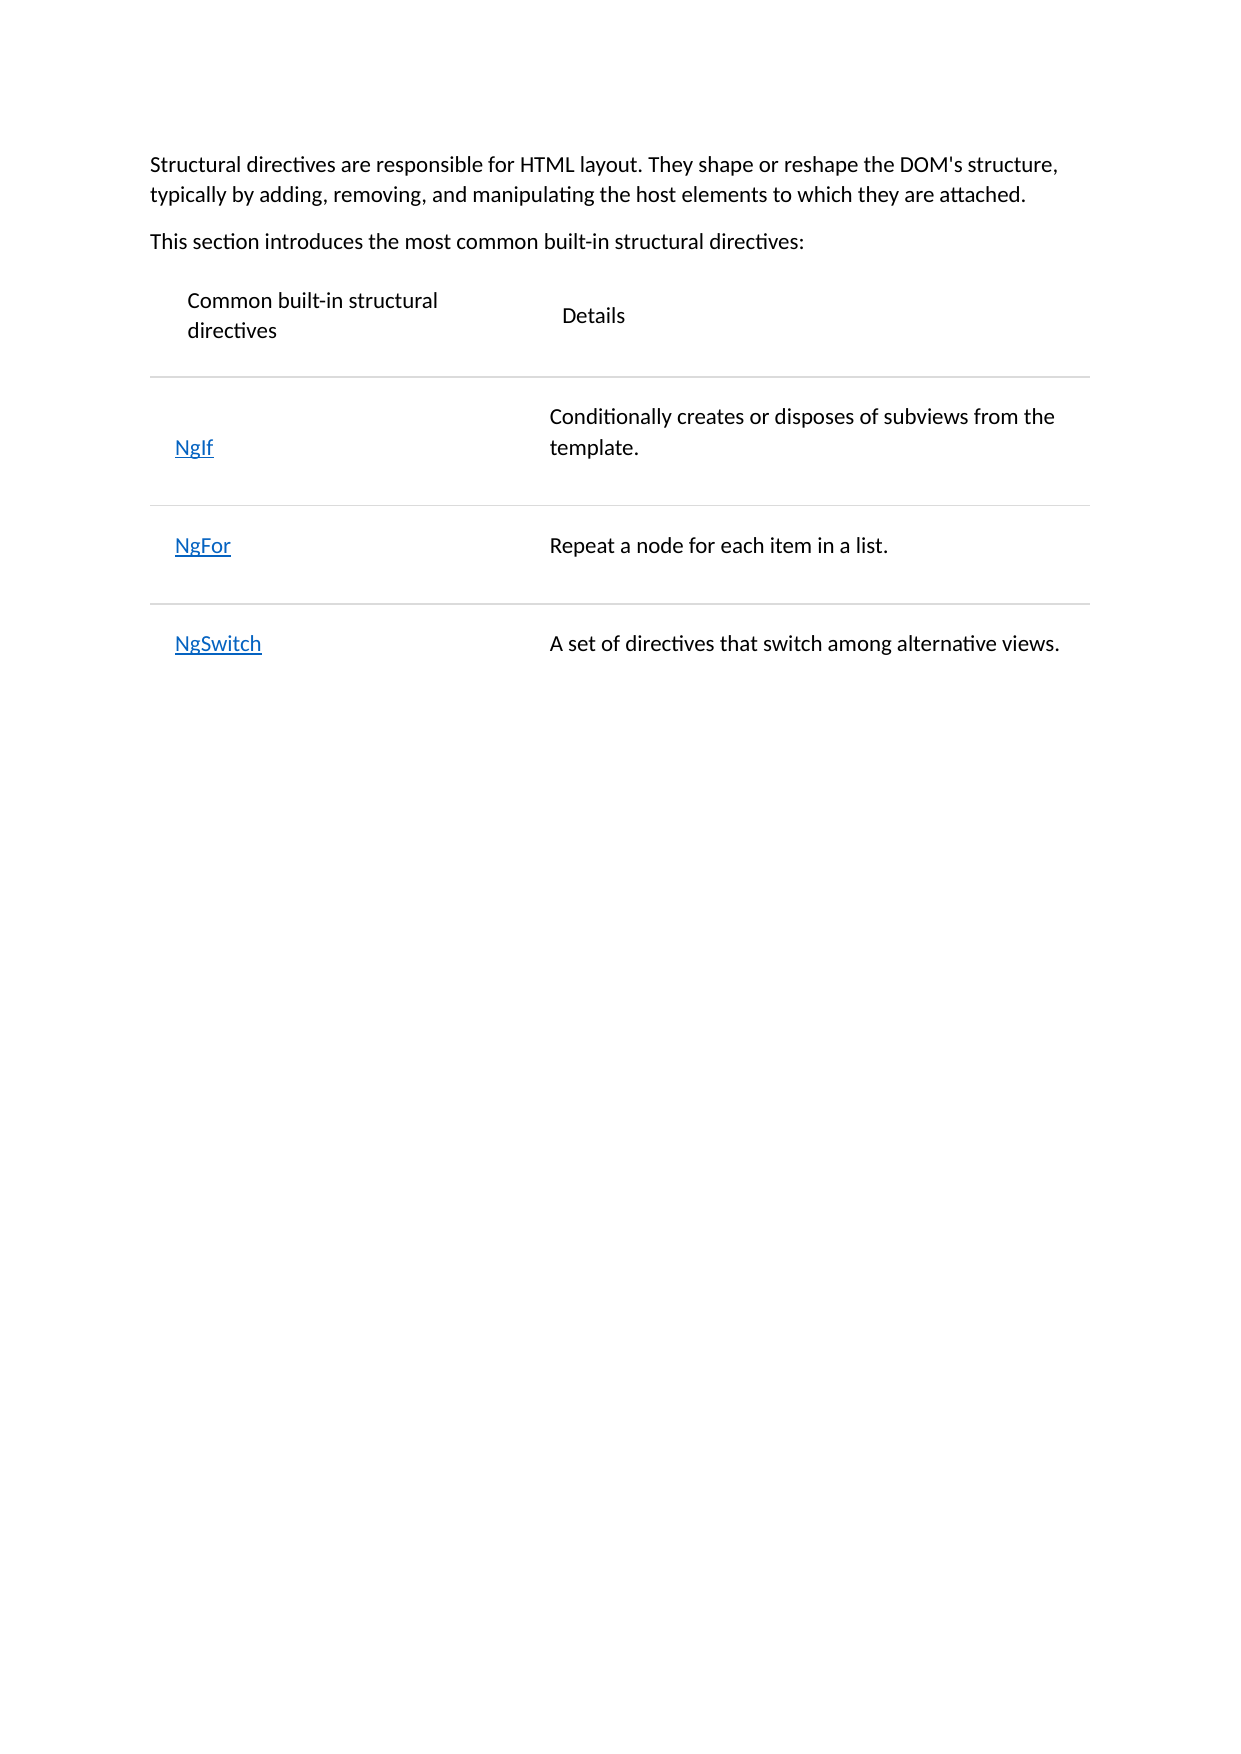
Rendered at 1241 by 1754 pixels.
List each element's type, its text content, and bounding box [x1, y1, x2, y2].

table_cell Repeat a node for each item in a list. [525, 506, 1090, 603]
table_cell A set of directives that switch among alternative views. [525, 605, 1090, 701]
table_cell Conditionally creates or disposes of subviews from the template. [525, 378, 1090, 504]
text This section introduces the most common built-in structural directives: [150, 227, 1090, 255]
table_cell NgSwitch [150, 605, 524, 701]
table_cell NgFor [150, 506, 524, 603]
table_header Common built-in structural directives [150, 274, 524, 376]
text Structural directives are responsible for HTML layout. They shape or reshape the DOM's structure, typically by adding, removing, and manipulating the host elements to which they are attached. [150, 150, 1090, 208]
table_cell NgIf [150, 378, 524, 504]
table_header Details [525, 274, 1090, 376]
